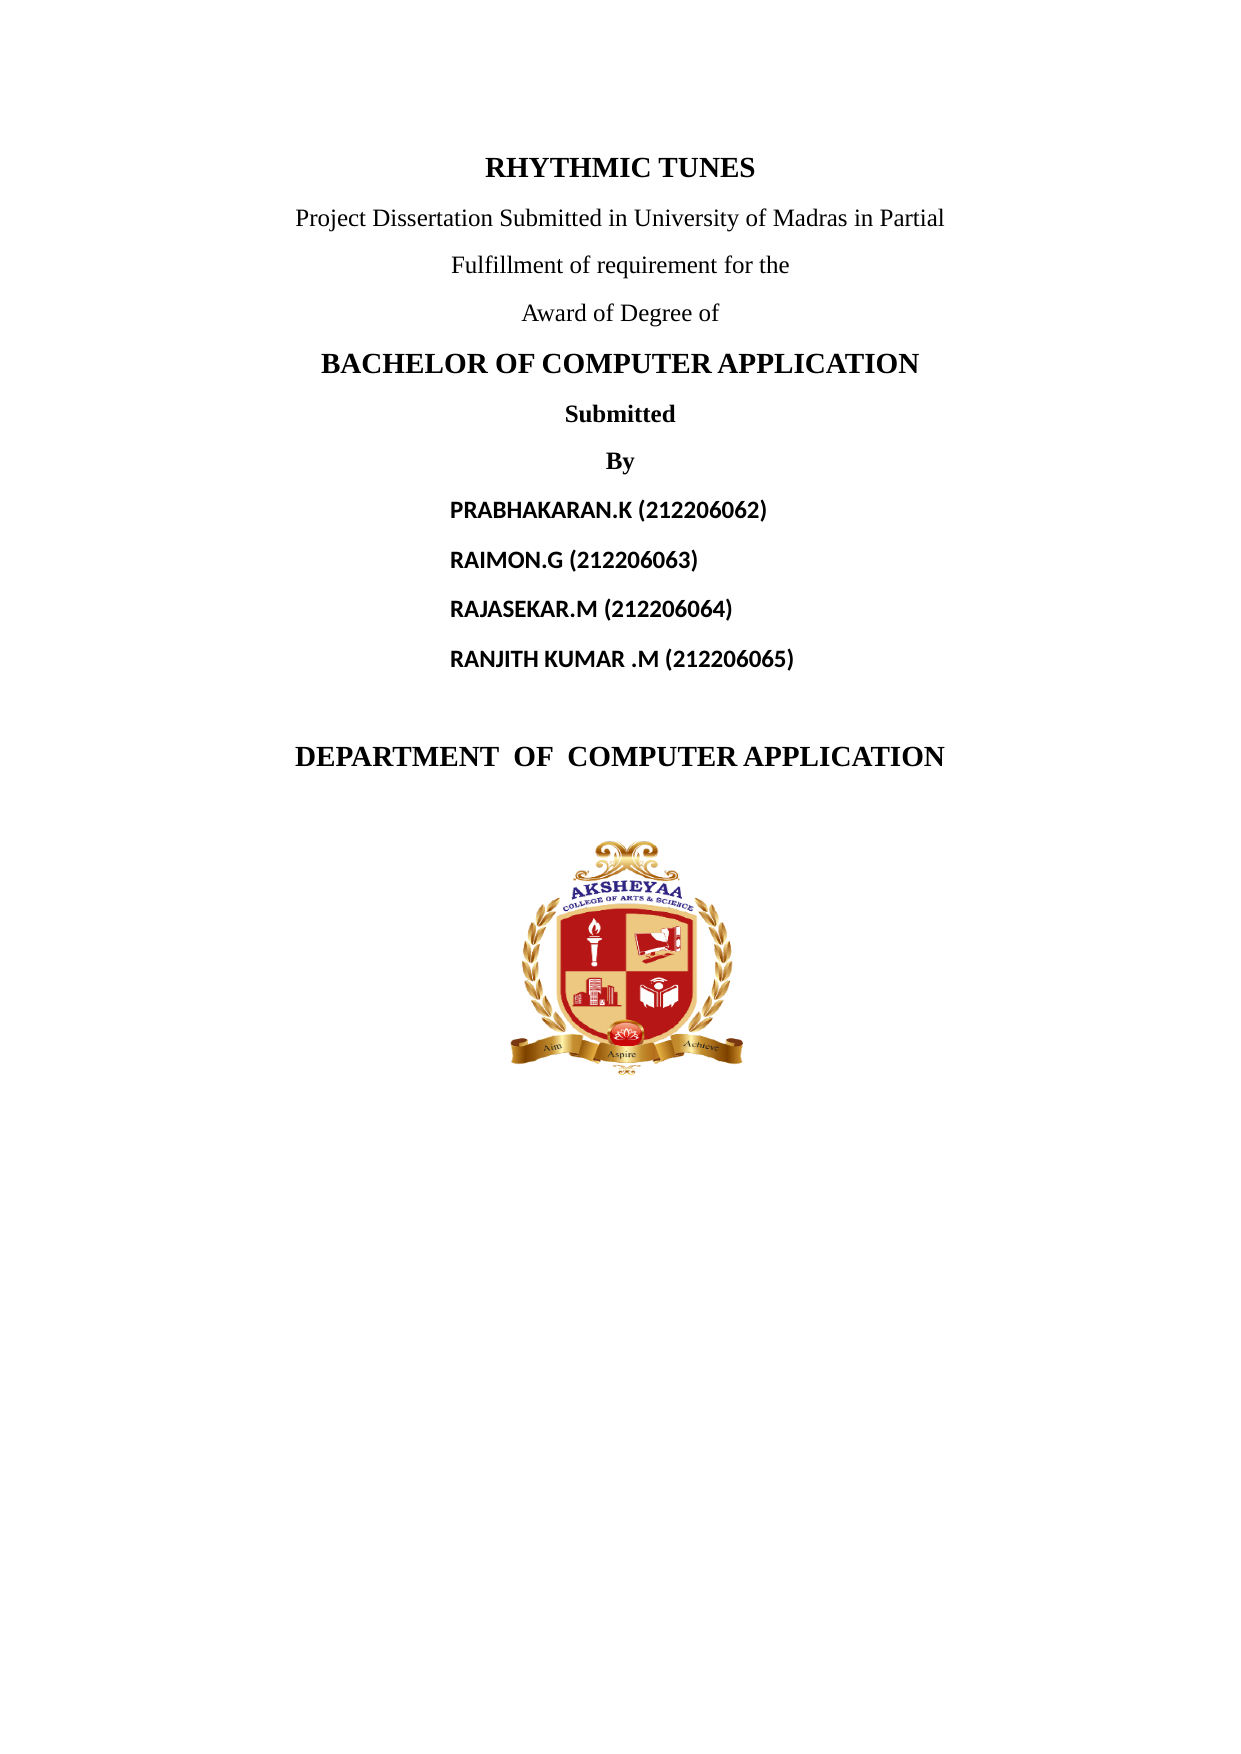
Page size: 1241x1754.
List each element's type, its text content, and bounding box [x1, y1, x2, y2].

text Fulfillment of requirement for the [150, 251, 1090, 279]
text By [150, 446, 1090, 475]
text DEPARTMENT OF COMPUTER APPLICATION [150, 739, 1090, 773]
text Submitted [150, 399, 1090, 427]
text RANJITH KUMAR .M (212206065) [150, 643, 1090, 673]
text Award of Degree of [150, 298, 1090, 327]
text PRABHAKARAN.K (212206062) [150, 494, 1090, 525]
text Project Dissertation Submitted in University of Madras in Partial [150, 203, 1090, 232]
picture [465, 839, 786, 1076]
text BACHELOR OF COMPUTER APPLICATION [150, 346, 1090, 379]
text RAIMON.G (212206063) [150, 544, 1090, 574]
text RHYTHMIC TUNES [150, 150, 1090, 183]
text RAJASEKAR.M (212206064) [150, 593, 1090, 624]
